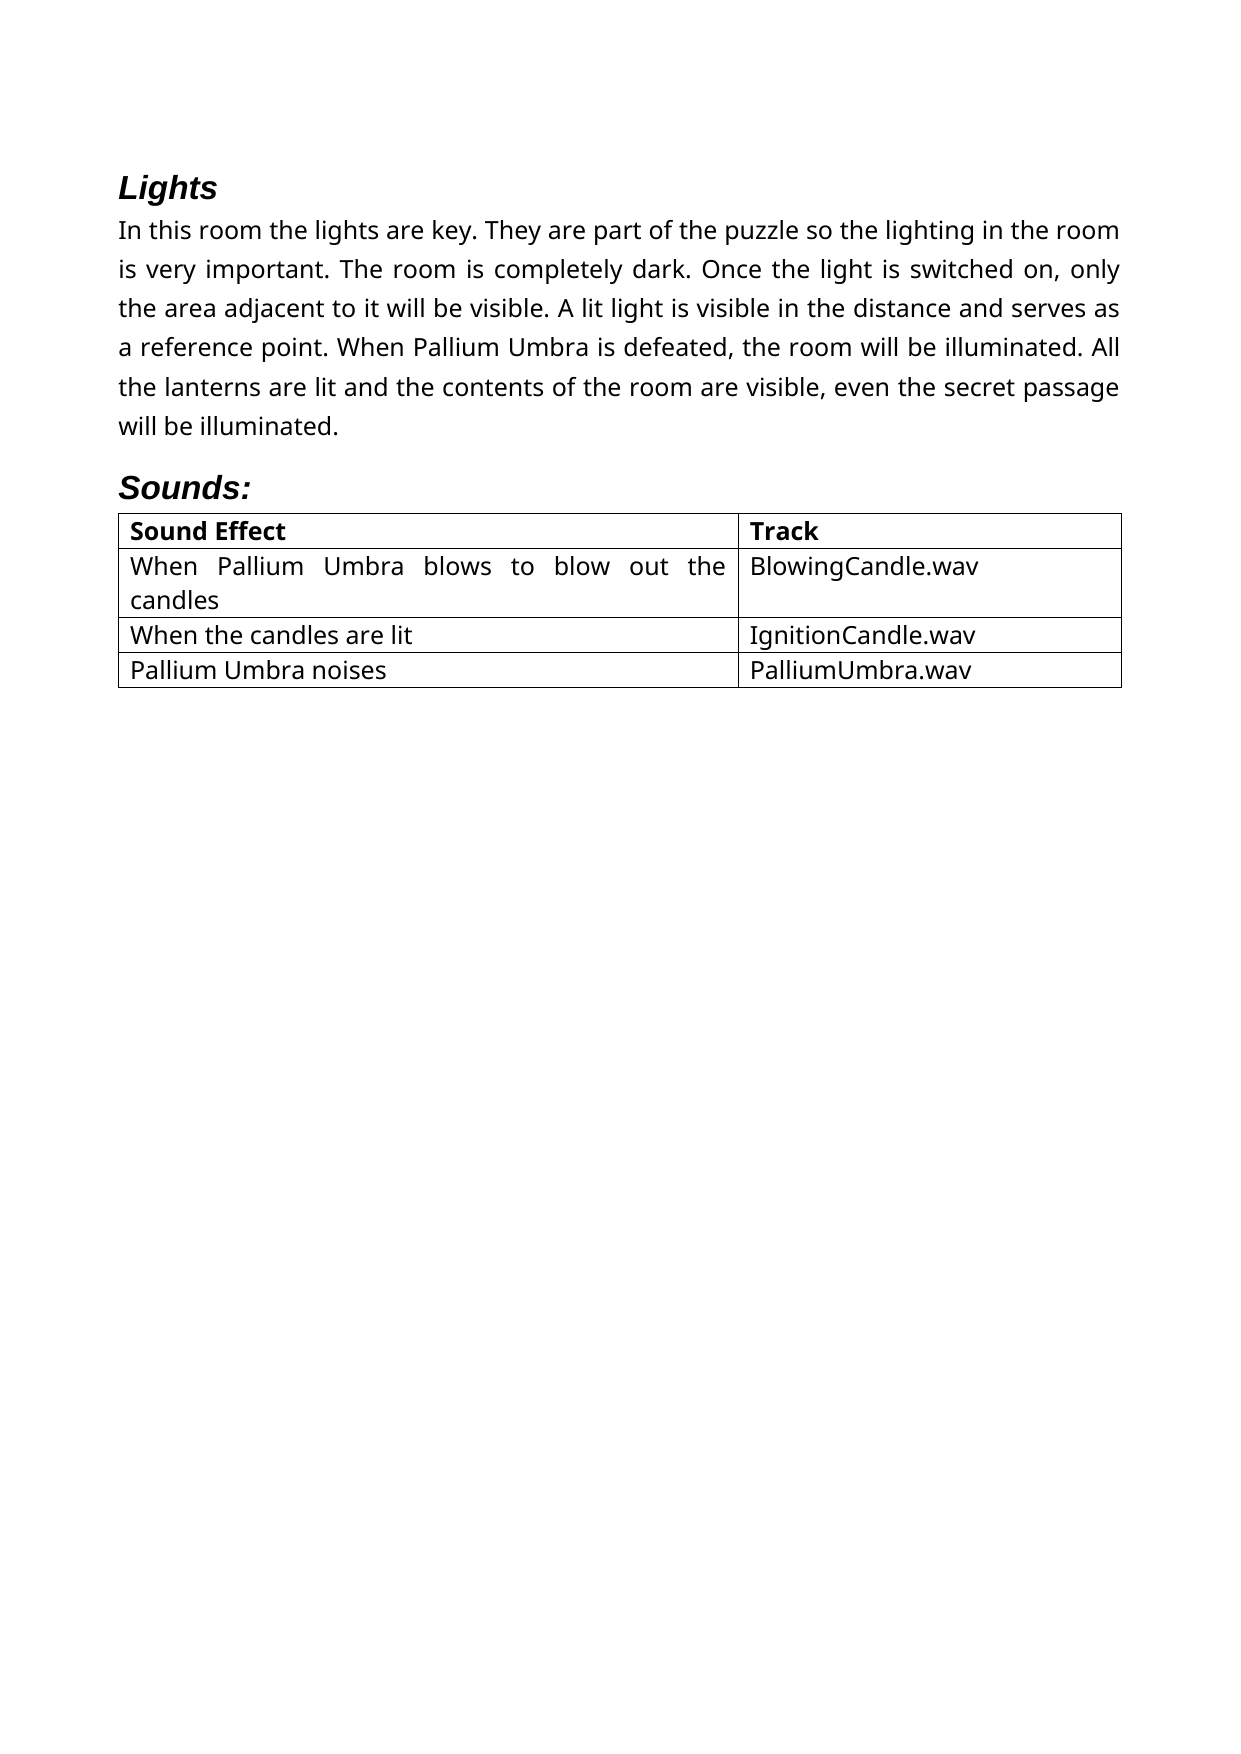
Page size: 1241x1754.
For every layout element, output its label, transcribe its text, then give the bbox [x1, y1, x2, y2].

subtitle Sounds: [118, 468, 1122, 507]
table_header Track [739, 514, 1121, 548]
table_cell IgnitionCandle.wav [739, 618, 1121, 652]
table_cell Pallium Umbra noises [119, 653, 738, 687]
table_cell When Pallium Umbra blows to blow out the candles [119, 549, 738, 617]
subtitle Lights [118, 168, 1122, 207]
table_cell PalliumUmbra.wav [739, 653, 1121, 687]
table_header Sound Effect [119, 514, 738, 548]
table_cell When the candles are lit [119, 618, 738, 652]
text In this room the lights are key. They are part of the puzzle so the lighting in the room is very important. The room is completely dark. Once the light is switched on, only the area adjacent to it will be visible. A lit light is visible in the distance and serves as a reference point. When Pallium Umbra is defeated, the room will be illuminated. All the lanterns are lit and the contents of the room are visible, even the secret passage will be illuminated. [118, 213, 1122, 442]
table_cell BlowingCandle.wav [739, 549, 1121, 617]
